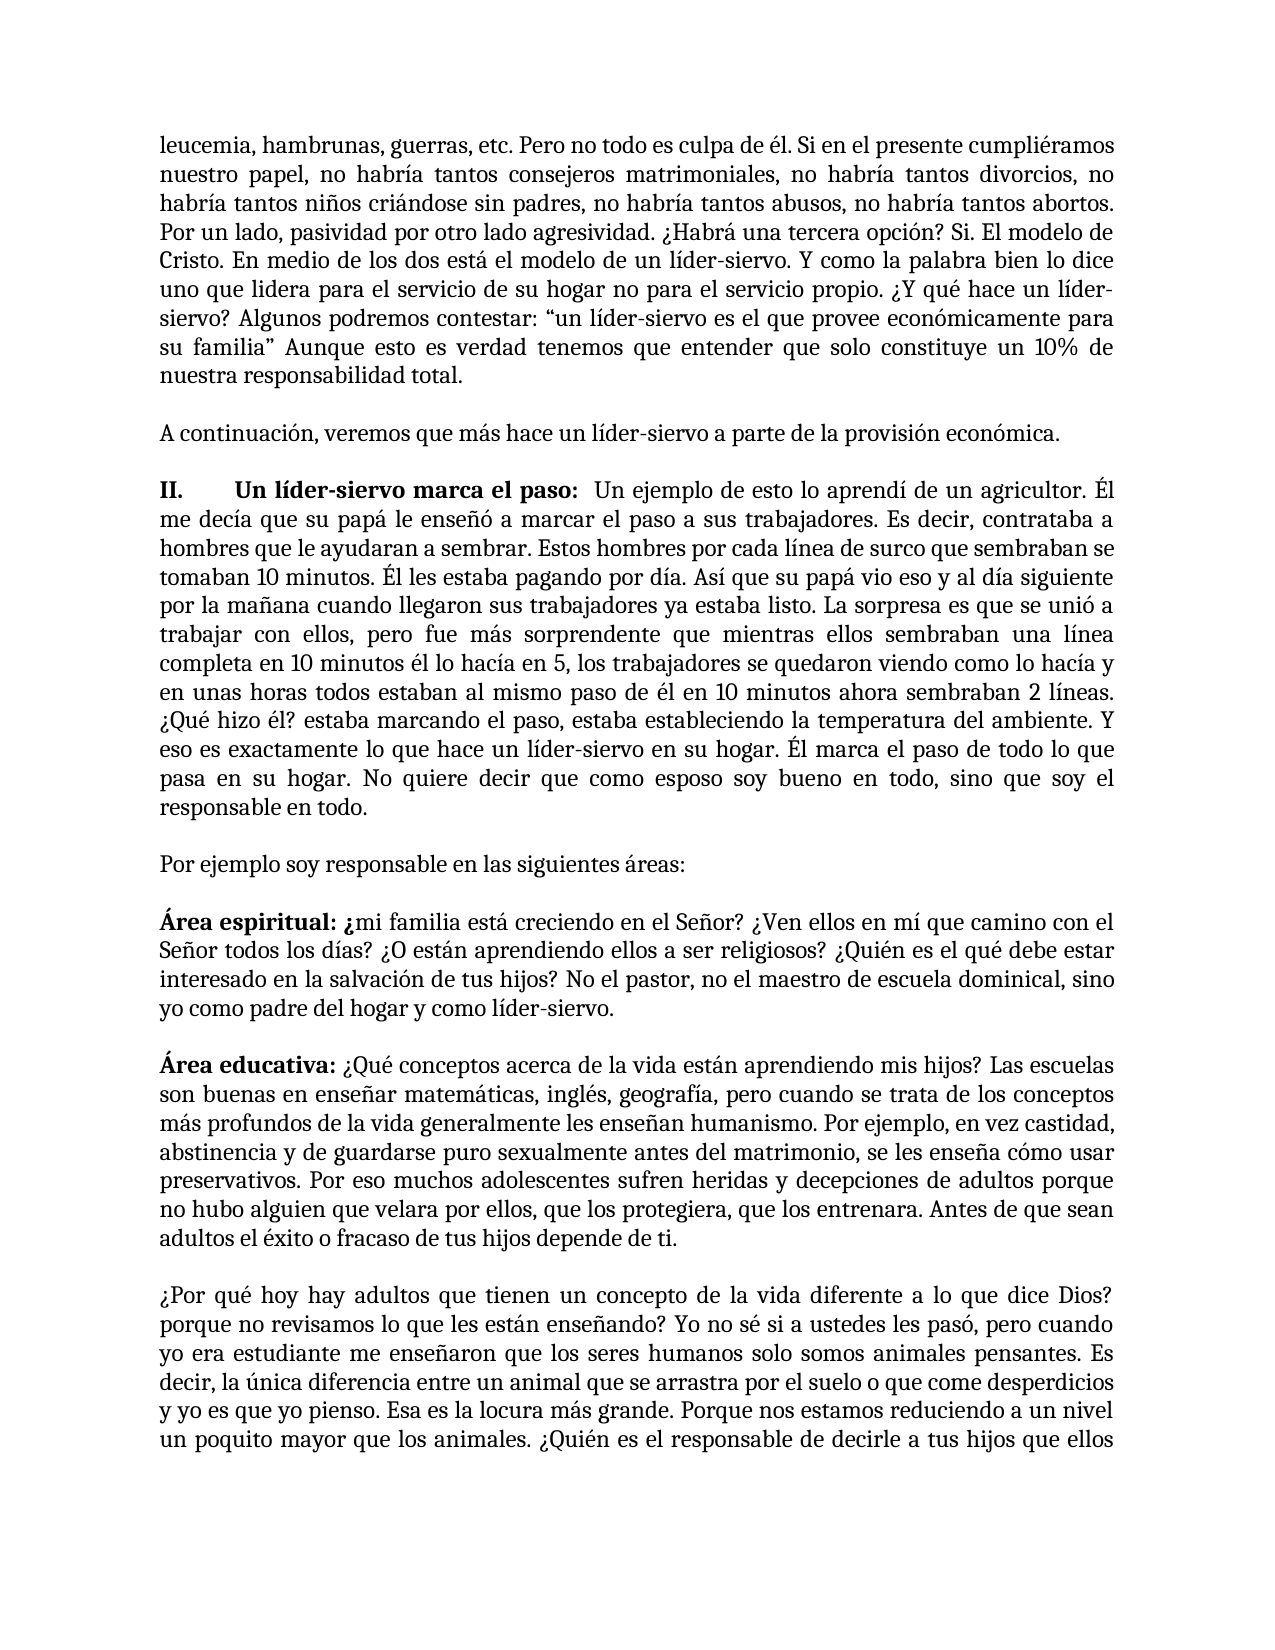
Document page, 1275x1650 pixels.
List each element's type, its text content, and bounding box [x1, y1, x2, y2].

text Área espiritual: ¿mi familia está creciendo en el Señor? ¿Ven ellos en mí que camino con el Señor todos los días? ¿O están aprendiendo ellos a ser religiosos? ¿Quién es el qué debe estar interesado en la salvación de tus hijos? No el pastor, no el maestro de escuela dominical, sino yo como padre del hogar y como líder-siervo. [159, 907, 1116, 1022]
text II. Un líder-siervo marca el paso: Un ejemplo de esto lo aprendí de un agricultor. Él me decía que su papá le enseñó a marcar el paso a sus trabajadores. Es decir, contrataba a hombres que le ayudaran a sembrar. Estos hombres por cada línea de surco que sembraban se tomaban 10 minutos. Él les estaba pagando por día. Así que su papá vio eso y al día siguiente por la mañana cuando llegaron sus trabajadores ya estaba listo. La sorpresa es que se unió a trabajar con ellos, pero fue más sorprendente que mientras ellos sembraban una línea completa en 10 minutos él lo hacía en 5, los trabajadores se quedaron viendo como lo hacía y en unas horas todos estaban al mismo paso de él en 10 minutos ahora sembraban 2 líneas. ¿Qué hizo él? estaba marcando el paso, estaba estableciendo la temperatura del ambiente. Y eso es exactamente lo que hace un líder-siervo en su hogar. Él marca el paso de todo lo que pasa en su hogar. No quiere decir que como esposo soy bueno en todo, sino que soy el responsable en todo. [159, 476, 1116, 821]
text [159, 131, 1116, 390]
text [159, 1281, 1116, 1454]
text Por ejemplo soy responsable en las siguientes áreas: [159, 850, 1116, 879]
text Área educativa: ¿Qué conceptos acerca de la vida están aprendiendo mis hijos? Las escuelas son buenas en enseñar matemáticas, inglés, geografía, pero cuando se trata de los conceptos más profundos de la vida generalmente les enseñan humanismo. Por ejemplo, en vez castidad, abstinencia y de guardarse puro sexualmente antes del matrimonio, se les enseña cómo usar preservativos. Por eso muchos adolescentes sufren heridas y decepciones de adultos porque no hubo alguien que velara por ellos, que los protegiera, que los entrenara. Antes de que sean adultos el éxito o fracaso de tus hijos depende de ti. [159, 1051, 1116, 1252]
text A continuación, veremos que más hace un líder-siervo a parte de la provisión económica. [159, 419, 1116, 447]
